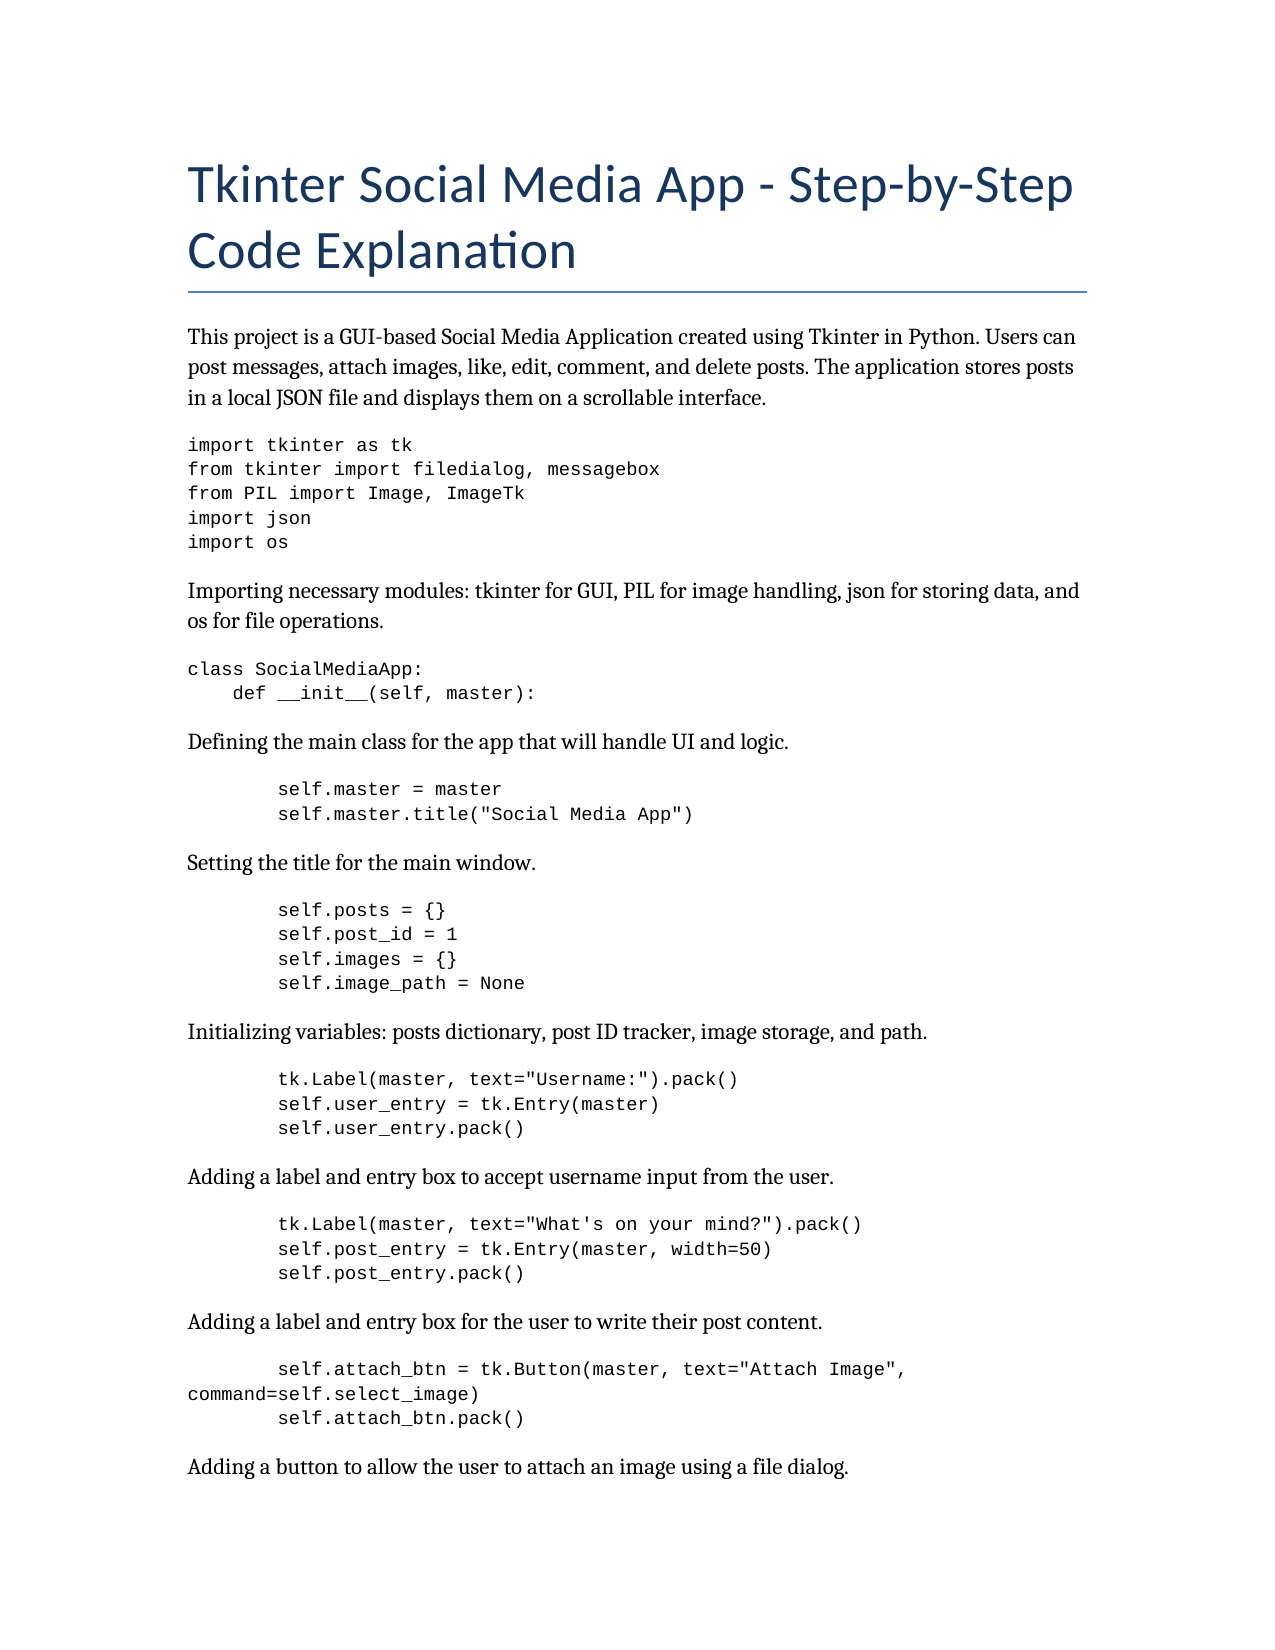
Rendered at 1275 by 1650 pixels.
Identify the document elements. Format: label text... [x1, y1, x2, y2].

text Adding a button to allow the user to attach an image using a file dialog. [187, 1454, 1087, 1480]
text This project is a GUI-based Social Media Application created using Tkinter in Python. Users can post messages, attach images, like, edit, comment, and delete posts. The application stores posts in a local JSON file and displays them on a scrollable interface. [187, 324, 1087, 411]
text Adding a label and entry box for the user to write their post content. [187, 1309, 1087, 1335]
text tk.Label(master, text="Username:").pack() self.user_entry = tk.Entry(master) self.user_entry.pack() [187, 1070, 1087, 1140]
text self.posts = {} self.post_id = 1 self.images = {} self.image_path = None [187, 901, 1087, 995]
text class SocialMediaApp: def __init__(self, master): [187, 659, 1087, 705]
text self.master = master self.master.title("Social Media App") [187, 780, 1087, 826]
text Setting the title for the main window. [187, 849, 1087, 876]
text Importing necessary modules: tkinter for GUI, PIL for image handling, json for storing data, and os for file operations. [187, 578, 1087, 635]
text tk.Label(master, text="What's on your mind?").pack() self.post_entry = tk.Entry(master, width=50) self.post_entry.pack() [187, 1215, 1087, 1285]
title Tkinter Social Media App - Step-by-Step Code Explanation [187, 150, 1087, 293]
text Defining the main class for the app that will handle UI and logic. [187, 729, 1087, 755]
text Adding a label and entry box to accept username input from the user. [187, 1164, 1087, 1190]
text Initializing variables: posts dictionary, post ID tracker, image storage, and path. [187, 1019, 1087, 1045]
text import tkinter as tk from tkinter import filedialog, messagebox from PIL import Image, ImageTk import json import os [187, 435, 1087, 554]
text self.attach_btn = tk.Button(master, text="Attach Image", command=self.select_image) self.attach_btn.pack() [187, 1360, 1087, 1430]
